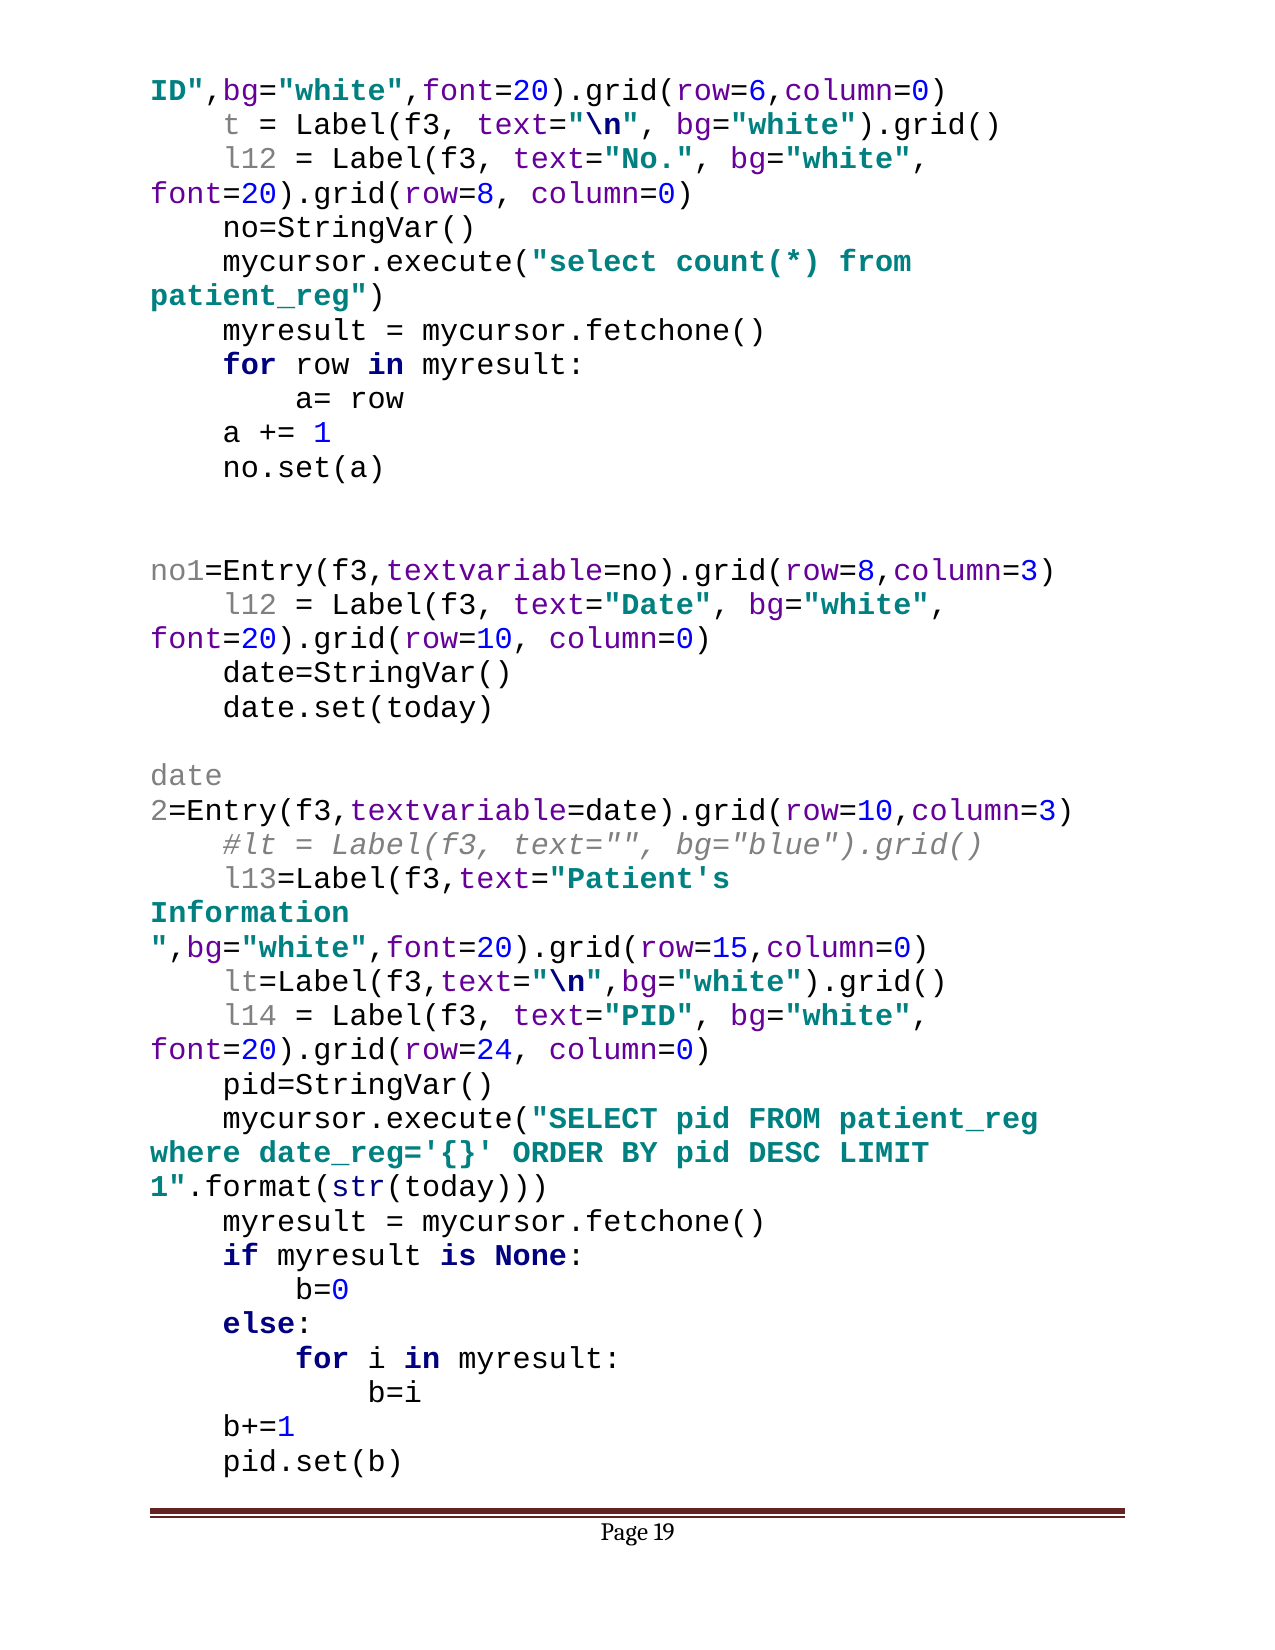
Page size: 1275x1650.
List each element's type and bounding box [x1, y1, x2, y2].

text [150, 75, 1125, 1480]
